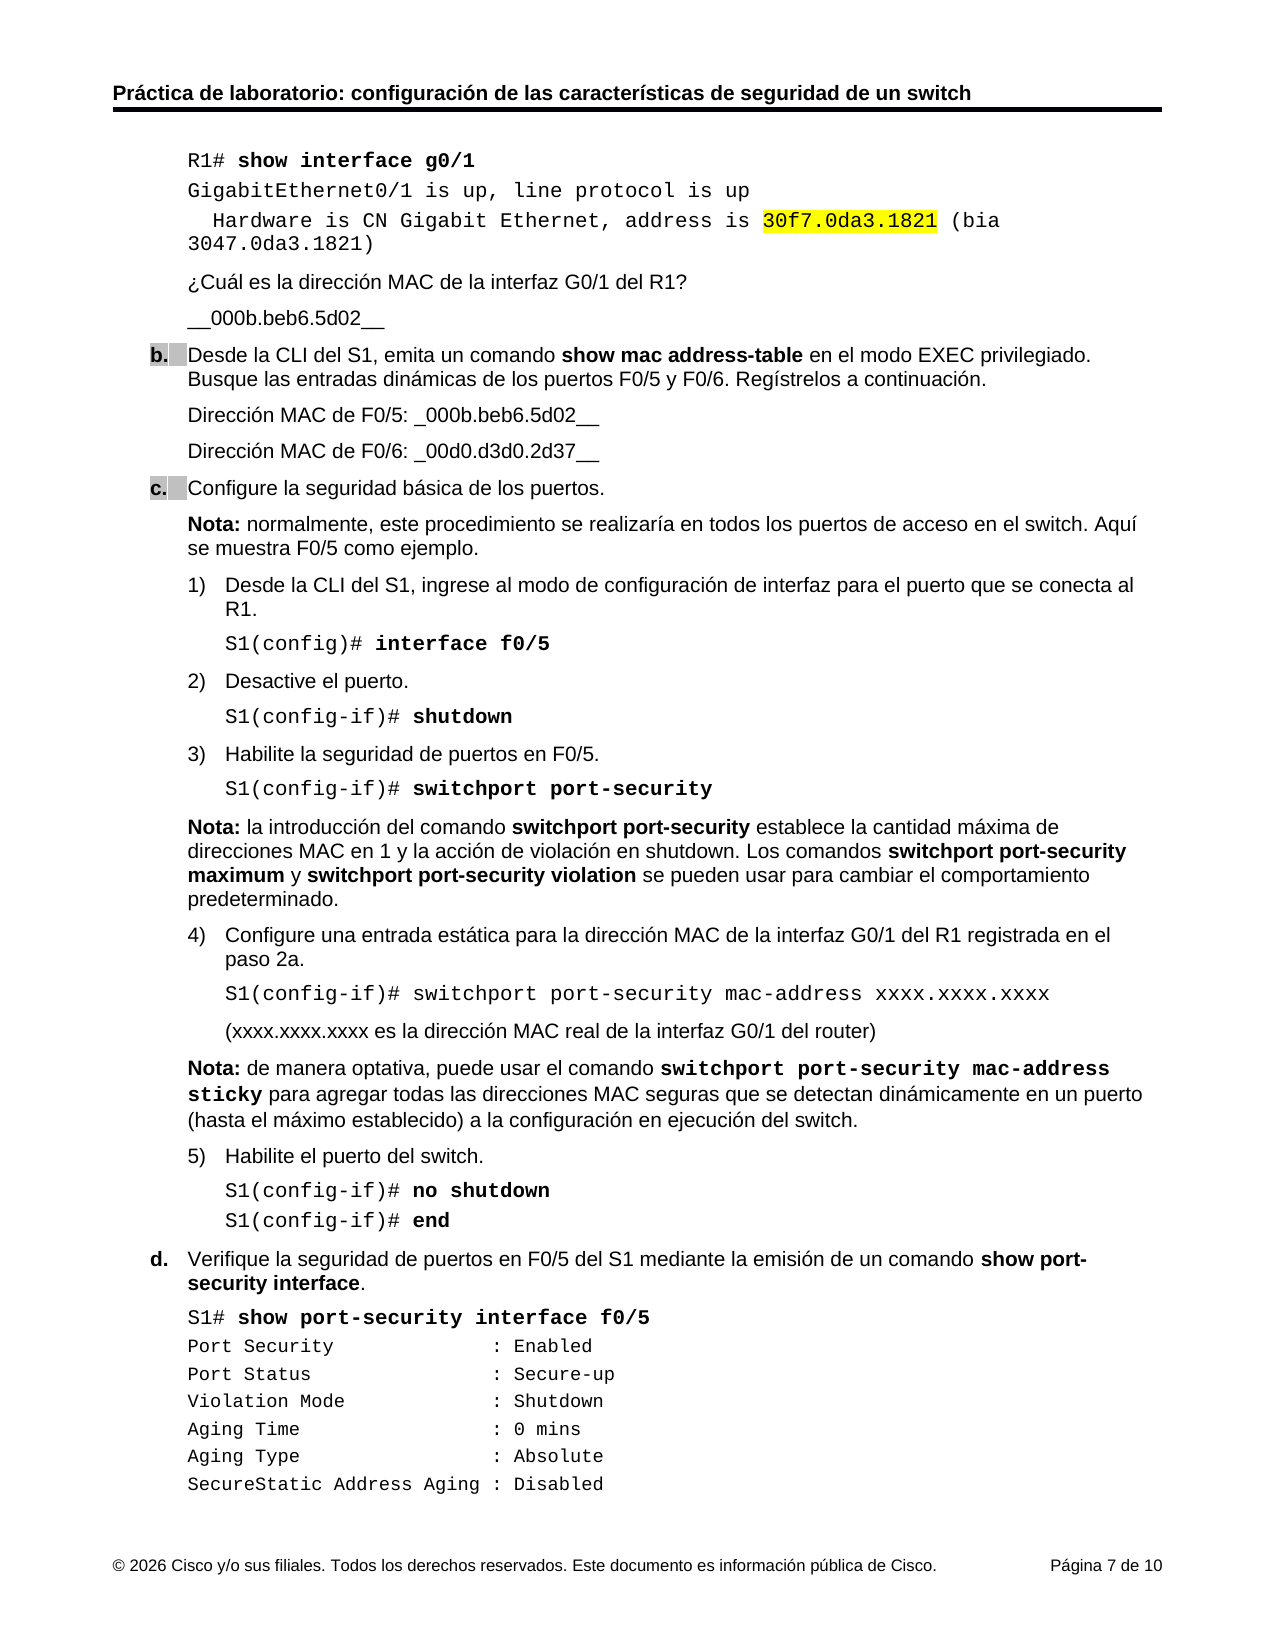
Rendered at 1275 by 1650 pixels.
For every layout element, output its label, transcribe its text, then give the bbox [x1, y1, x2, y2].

text Violation Mode : Shutdown [187, 1392, 1162, 1413]
text Dirección MAC de F0/6: _00d0.d3d0.2d37__ [187, 439, 1162, 463]
text SecureStatic Address Aging : Disabled [187, 1474, 1162, 1496]
text (xxxx.xxxx.xxxx es la dirección MAC real de la interfaz G0/1 del router) [225, 1019, 1162, 1043]
text ¿Cuál es la dirección MAC de la interfaz G0/1 del R1? [187, 269, 1162, 293]
text S1(config-if)# switchport port-security [225, 778, 1162, 802]
text Hardware is CN Gigabit Ethernet, address is 30f7.0da3.1821 (bia 3047.0da3.1821) [187, 210, 1162, 257]
text S1(config-if)# switchport port-security mac-address xxxx.xxxx.xxxx [225, 983, 1162, 1007]
text S1# show port-security interface f0/5 [187, 1307, 1162, 1331]
text S1(config-if)# no shutdown [225, 1180, 1162, 1204]
list Habilite la seguridad de puertos en F0/5. [187, 742, 1162, 766]
text Nota: la introducción del comando switchport port-security establece la cantidad máxima de direcciones MAC en 1 y la acción de violación en shutdown. Los comandos switchport port-security maximum y switchport port-security violation se pueden usar para cambiar el comportamiento predeterminado. [187, 814, 1162, 910]
text Nota: de manera optativa, puede usar el comando switchport port-security mac-address sticky para agregar todas las direcciones MAC seguras que se detectan dinámicamente en un puerto (hasta el máximo establecido) a la configuración en ejecución del switch. [187, 1056, 1162, 1131]
list Desde la CLI del S1, ingrese al modo de configuración de interfaz para el puerto que se conecta al R1. [187, 573, 1162, 621]
text S1(config-if)# shutdown [225, 706, 1162, 729]
list Desactive el puerto. [187, 669, 1162, 693]
list Desde la CLI del S1, emita un comando show mac address-table en el modo EXEC privilegiado. Busque las entradas dinámicas de los puertos F0/5 y F0/6. Regístrelos a continuación. [150, 342, 1162, 390]
text S1(config)# interface f0/5 [225, 633, 1162, 657]
text Port Status : Secure-up [187, 1364, 1162, 1386]
text Nota: normalmente, este procedimiento se realizaría en todos los puertos de acceso en el switch. Aquí se muestra F0/5 como ejemplo. [187, 512, 1162, 560]
list Configure la seguridad básica de los puertos. [187, 476, 1162, 500]
list Configure una entrada estática para la dirección MAC de la interfaz G0/1 del R1 registrada en el paso 2a. [187, 923, 1162, 971]
text Dirección MAC de F0/5: _000b.beb6.5d02__ [187, 403, 1162, 427]
text Aging Type : Absolute [187, 1447, 1162, 1468]
text Aging Time : 0 mins [187, 1419, 1162, 1441]
list Habilite el puerto del switch. [187, 1144, 1162, 1168]
text __000b.beb6.5d02__ [187, 306, 1162, 330]
text R1# show interface g0/1 [187, 150, 1162, 174]
list Verifique la seguridad de puertos en F0/5 del S1 mediante la emisión de un comando show port-security interface. [150, 1246, 1162, 1294]
text Port Security : Enabled [187, 1337, 1162, 1358]
text GigabitEthernet0/1 is up, line protocol is up [187, 180, 1162, 203]
text S1(config-if)# end [225, 1210, 1162, 1234]
